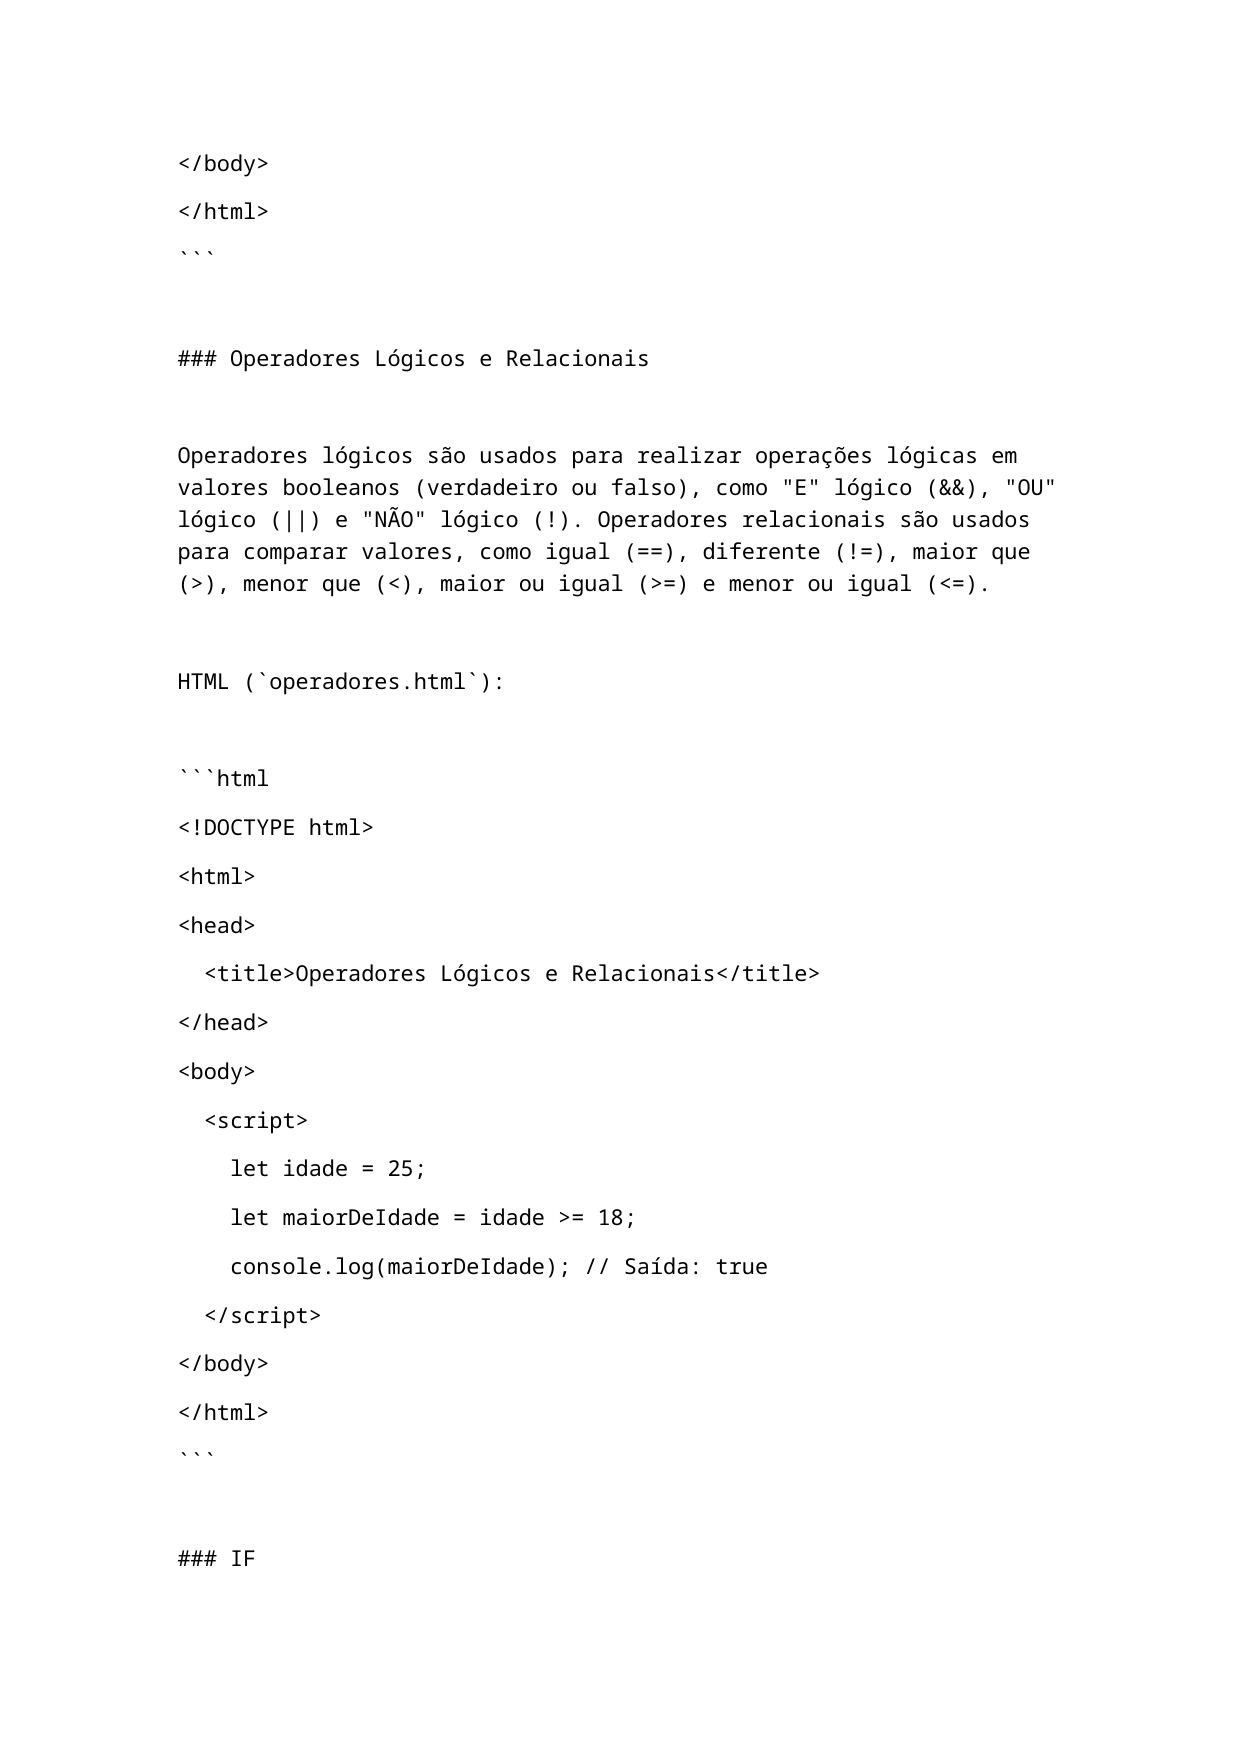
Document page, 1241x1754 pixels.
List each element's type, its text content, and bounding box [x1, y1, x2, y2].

text let maiorDeIdade = idade >= 18; [177, 1202, 1063, 1232]
text <head> [177, 910, 1063, 939]
text ### IF [177, 1543, 1063, 1573]
text <body> [177, 1056, 1063, 1086]
text <script> [177, 1105, 1063, 1134]
text <!DOCTYPE html> [177, 812, 1063, 842]
text </html> [177, 1397, 1063, 1427]
text </body> [177, 1348, 1063, 1378]
text let idade = 25; [177, 1153, 1063, 1183]
text </html> [177, 196, 1063, 226]
text ```html [177, 763, 1063, 793]
text HTML (`operadores.html`): [177, 666, 1063, 696]
text ### Operadores Lógicos e Relacionais [177, 343, 1063, 372]
text <title>Operadores Lógicos e Relacionais</title> [177, 958, 1063, 988]
text </head> [177, 1007, 1063, 1037]
text </script> [177, 1300, 1063, 1329]
text ``` [177, 245, 1063, 275]
text ``` [177, 1446, 1063, 1476]
text <html> [177, 861, 1063, 891]
text console.log(maiorDeIdade); // Saída: true [177, 1251, 1063, 1281]
text Operadores lógicos são usados para realizar operações lógicas em valores booleanos (verdadeiro ou falso), como "E" lógico (&&), "OU" lógico (||) e "NÃO" lógico (!). Operadores relacionais são usados para comparar valores, como igual (==), diferente (!=), maior que (>), menor que (<), maior ou igual (>=) e menor ou igual (<=). [177, 440, 1063, 598]
text </body> [177, 148, 1063, 177]
